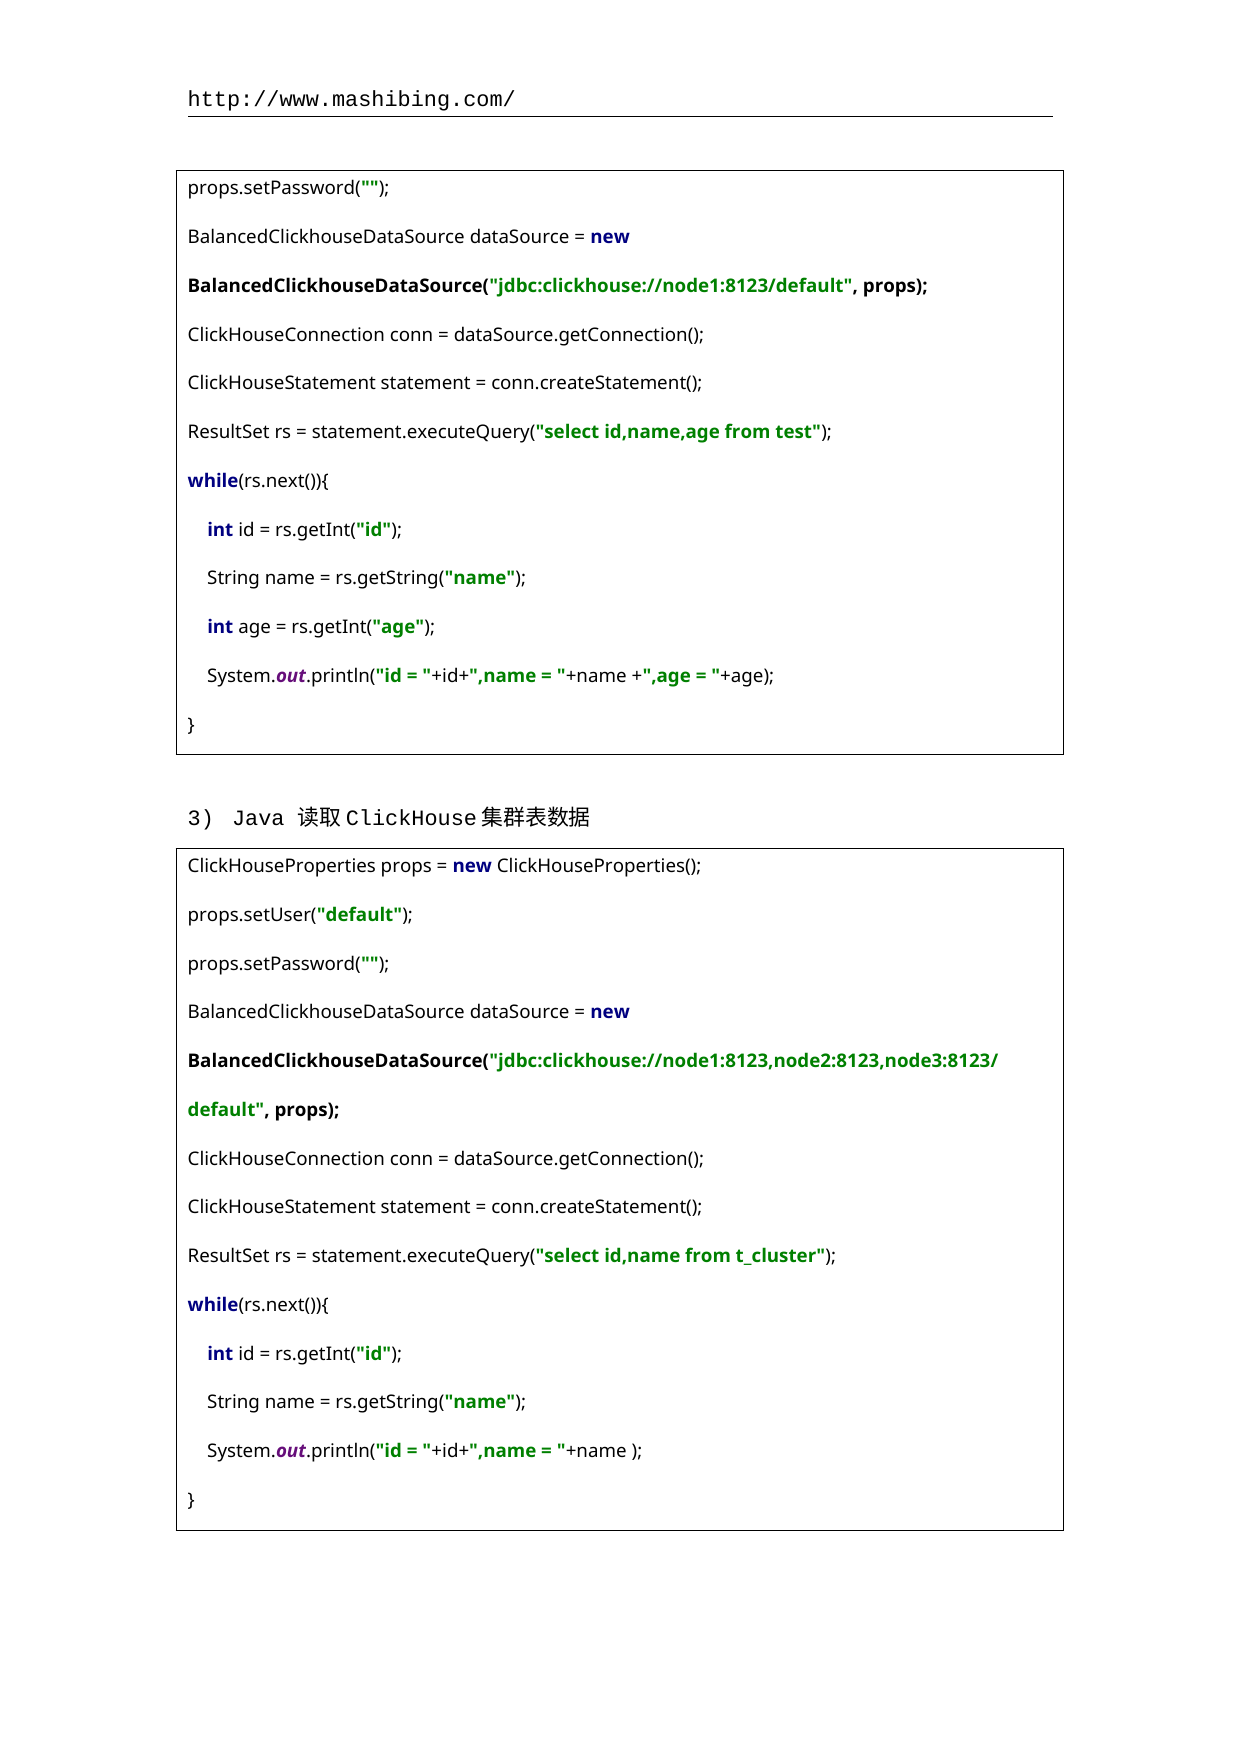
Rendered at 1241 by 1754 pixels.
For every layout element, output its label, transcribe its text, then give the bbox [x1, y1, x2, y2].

table_header ClickHouseProperties props = new ClickHouseProperties(); props.setUser("default"); props.setPassword(""); BalancedClickhouseDataSource dataSource = new BalancedClickhouseDataSource("jdbc:clickhouse://node1:8123,node2:8123,node3:8123/default", props); ClickHouseConnection conn = dataSource.getConnection(); ClickHouseStatement statement = conn.createStatement(); ResultSet rs = statement.executeQuery("select id,name from t_cluster"); while(rs.next()){ int id = rs.getInt("id"); String name = rs.getString("name"); System.out.println("id = "+id+",name = "+name ); } [177, 849, 1063, 1529]
list Java 读取ClickHouse集群表数据 [187, 800, 1053, 832]
